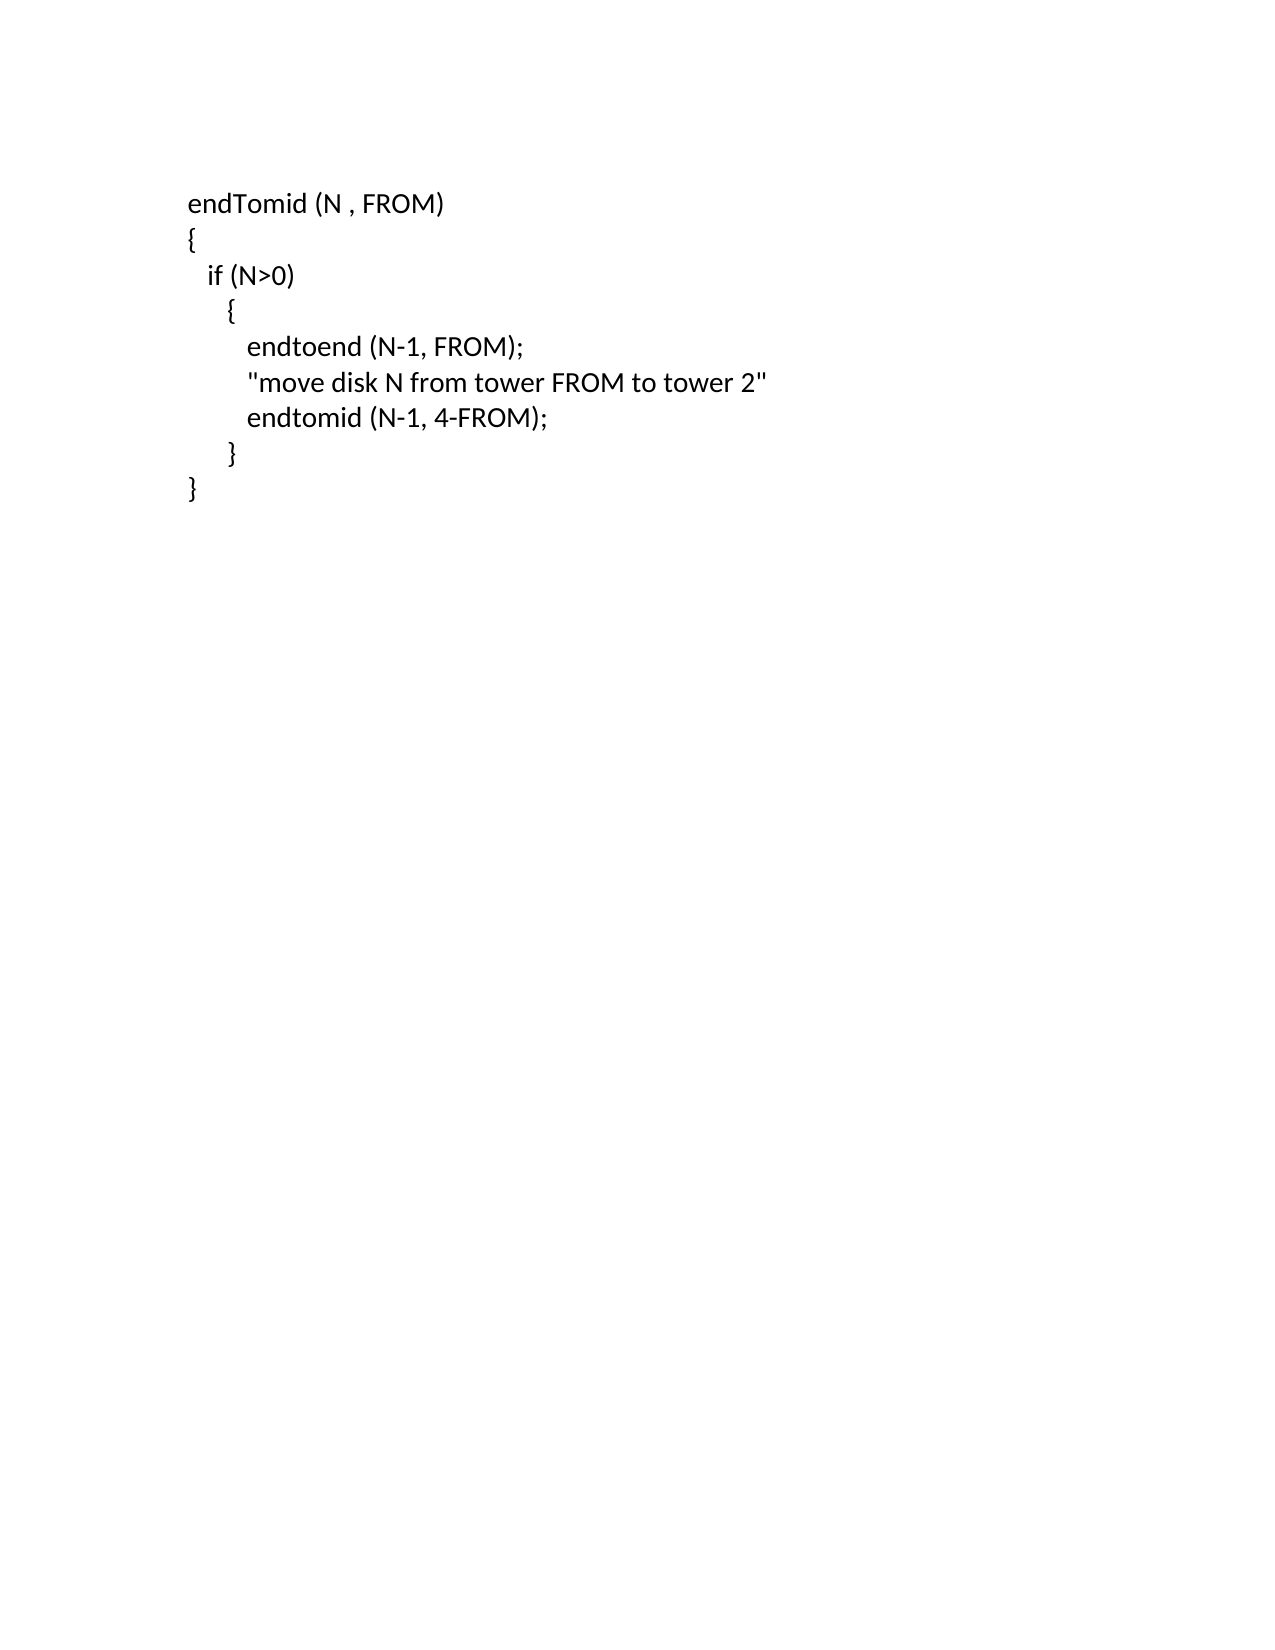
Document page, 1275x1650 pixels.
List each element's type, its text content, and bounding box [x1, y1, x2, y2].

text endtomid (N-1, 4-FROM); [187, 399, 1087, 435]
text } [187, 471, 1087, 506]
text endtoend (N-1, FROM); [187, 328, 1087, 364]
text endTomid (N , FROM) [187, 186, 1087, 221]
text } [187, 435, 1087, 471]
text "move disk N from tower FROM to tower 2" [187, 364, 1087, 399]
text if (N>0) [187, 257, 1087, 292]
text { [187, 221, 1087, 257]
text { [187, 292, 1087, 328]
